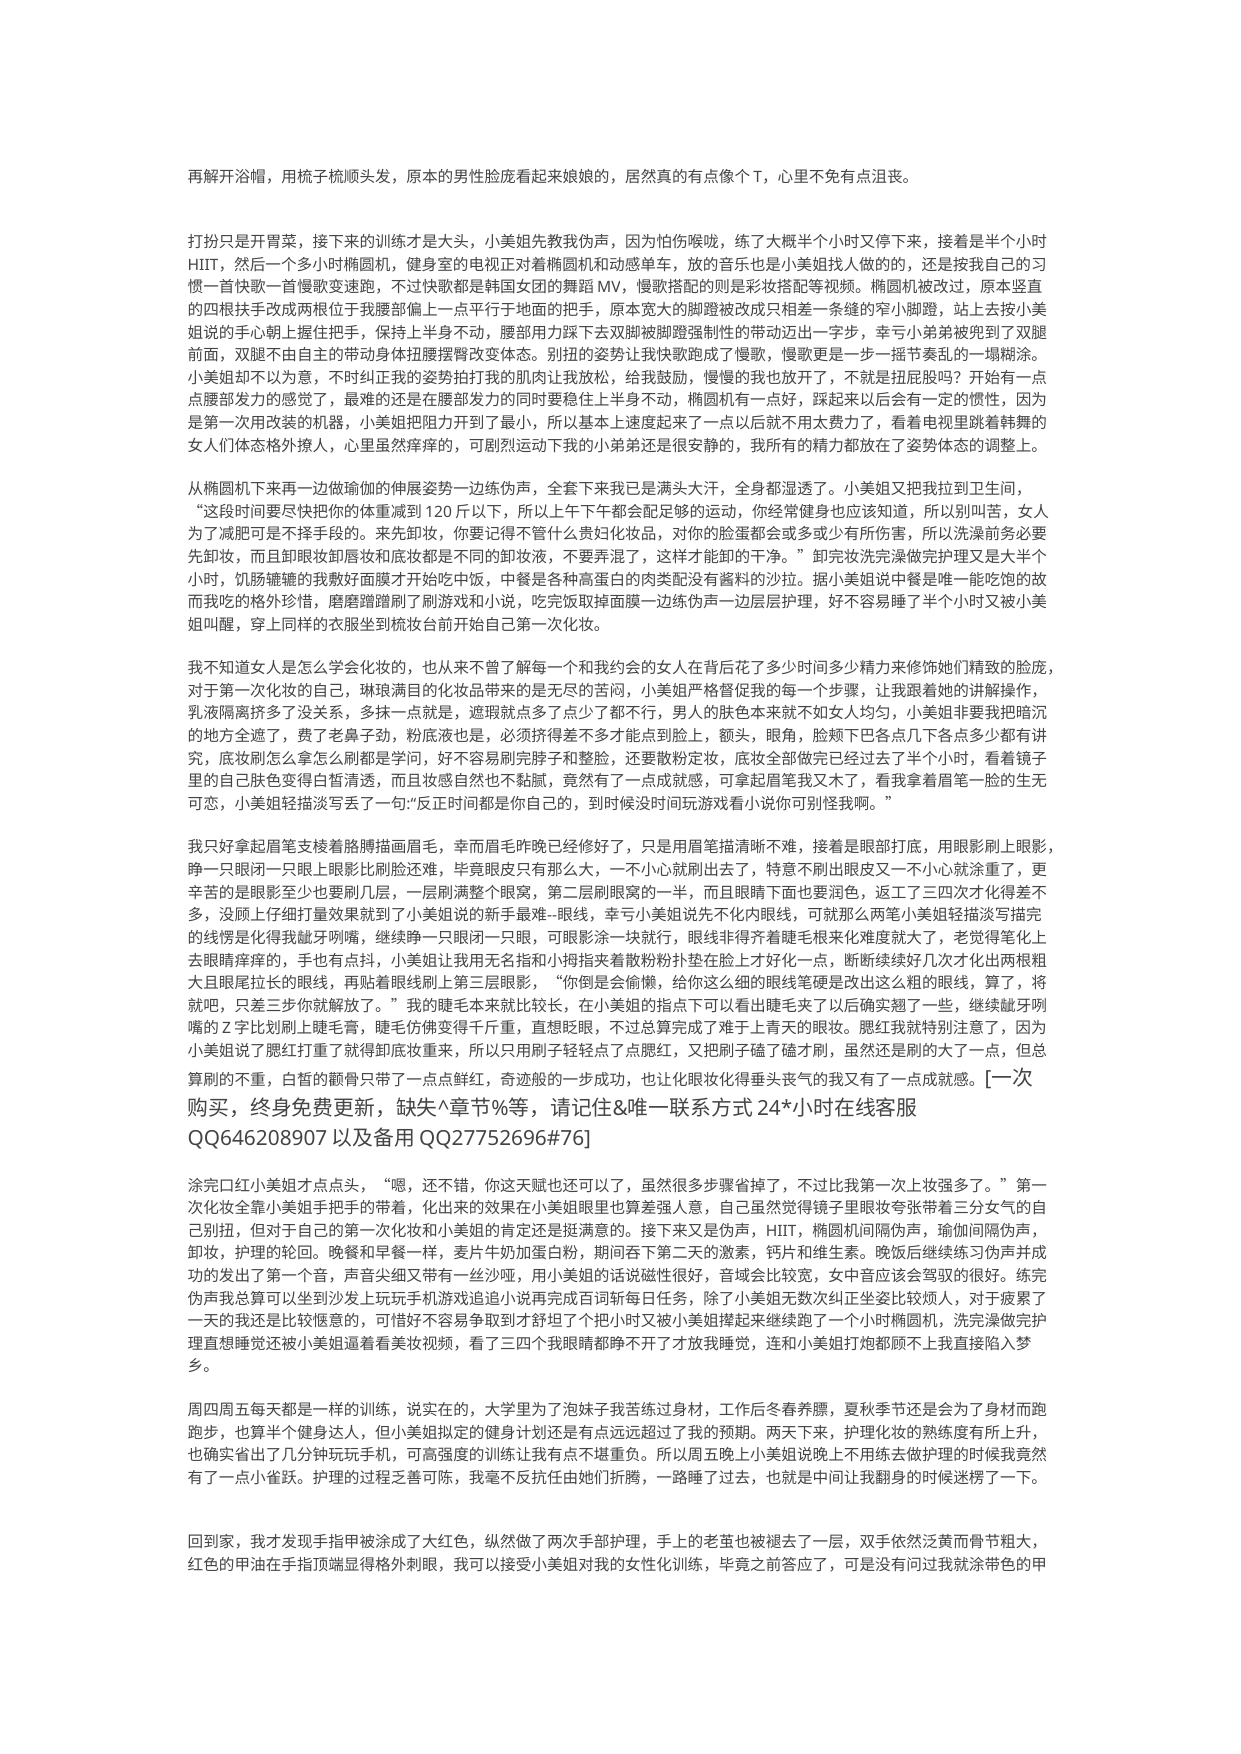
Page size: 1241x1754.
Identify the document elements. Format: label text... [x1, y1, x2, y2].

text 涂完口红小美姐才点点头，“嗯，还不错，你这天赋也还可以了，虽然很多步骤省掉了，不过比我第一次上妆强多了。”第一次化妆全靠小美姐手把手的带着，化出来的效果在小美姐眼里也算差强人意，自己虽然觉得镜子里眼妆夸张带着三分女气的自己别扭，但对于自己的第一次化妆和小美姐的肯定还是挺满意的。接下来又是伪声，HIIT，椭圆机间隔伪声，瑜伽间隔伪声，卸妆，护理的轮回。晚餐和早餐一样，麦片牛奶加蛋白粉，期间吞下第二天的激素，钙片和维生素。晚饭后继续练习伪声并成功的发出了第一个音，声音尖细又带有一丝沙哑，用小美姐的话说磁性很好，音域会比较宽，女中音应该会驾驭的很好。练完伪声我总算可以坐到沙发上玩玩手机游戏追追小说再完成百词斩每日任务，除了小美姐无数次纠正坐姿比较烦人，对于疲累了一天的我还是比较惬意的，可惜好不容易争取到才舒坦了个把小时又被小美姐撵起来继续跑了一个小时椭圆机，洗完澡做完护理直想睡觉还被小美姐逼着看美妆视频，看了三四个我眼睛都睁不开了才放我睡觉，连和小美姐打炮都顾不上我直接陷入梦乡。: b! T7 {4 J% b* S4 T! R/ O [187, 1173, 1053, 1376]
text 从椭圆机下来再一边做瑜伽的伸展姿势一边练伪声，全套下来我已是满头大汗，全身都湿透了。小美姐又把我拉到卫生间，“这段时间要尽快把你的体重减到120斤以下，所以上午下午都会配足够的运动，你经常健身也应该知道，所以别叫苦，女人为了减肥可是不择手段的。来先卸妆，你要记得不管什么贵妇化妆品，对你的脸蛋都会或多或少有所伤害，所以洗澡前务必要先卸妆，而且卸眼妆卸唇妆和底妆都是不同的卸妆液，不要弄混了，这样才能卸的干净。”卸完妆洗完澡做完护理又是大半个小时，饥肠辘辘的我敷好面膜才开始吃中饭，中餐是各种高蛋白的肉类配没有酱料的沙拉。据小美姐说中餐是唯一能吃饱的故而我吃的格外珍惜，磨磨蹭蹭刷了刷游戏和小说，吃完饭取掉面膜一边练伪声一边层层护理，好不容易睡了半个小时又被小美姐叫醒，穿上同样的衣服坐到梳妆台前开始自己第一次化妆。* G" v _1 e) @) [. l [187, 476, 1053, 635]
text 我不知道女人是怎么学会化妆的，也从来不曾了解每一个和我约会的女人在背后花了多少时间多少精力来修饰她们精致的脸庞，对于第一次化妆的自己，琳琅满目的化妆品带来的是无尽的苦闷，小美姐严格督促我的每一个步骤，让我跟着她的讲解操作，乳液隔离挤多了没关系，多抹一点就是，遮瑕就点多了点少了都不行，男人的肤色本来就不如女人均匀，小美姐非要我把暗沉的地方全遮了，费了老鼻子劲，粉底液也是，必须挤得差不多才能点到脸上，额头，眼角，脸颊下巴各点几下各点多少都有讲究，底妆刷怎么拿怎么刷都是学问，好不容易刷完脖子和整脸，还要散粉定妆，底妆全部做完已经过去了半个小时，看着镜子里的自己肤色变得白皙清透，而且妆感自然也不黏腻，竟然有了一点成就感，可拿起眉笔我又木了，看我拿着眉笔一脸的生无可恋，小美姐轻描淡写丢了一句:“反正时间都是你自己的，到时候没时间玩游戏看小说你可别怪我啊。”1 }! R) x. u: P, I4 b+ | [187, 656, 1053, 814]
text 周四周五每天都是一样的训练，说实在的，大学里为了泡妹子我苦练过身材，工作后冬春养膘，夏秋季节还是会为了身材而跑跑步，也算半个健身达人，但小美姐拟定的健身计划还是有点远远超过了我的预期。两天下来，护理化妆的熟练度有所上升，也确实省出了几分钟玩玩手机，可高强度的训练让我有点不堪重负。所以周五晚上小美姐说晚上不用练去做护理的时候我竟然有了一点小雀跃。护理的过程乏善可陈，我毫不反抗任由她们折腾，一路睡了过去，也就是中间让我翻身的时候迷楞了一下。4 V! U% ~0 n( F) n' |" @5 P1 g [187, 1397, 1053, 1509]
text 我只好拿起眉笔支棱着胳膊描画眉毛，幸而眉毛昨晚已经修好了，只是用眉笔描清晰不难，接着是眼部打底，用眼影刷上眼影，睁一只眼闭一只眼上眼影比刷脸还难，毕竟眼皮只有那么大，一不小心就刷出去了，特意不刷出眼皮又一不小心就涂重了，更辛苦的是眼影至少也要刷几层，一层刷满整个眼窝，第二层刷眼窝的一半，而且眼睛下面也要润色，返工了三四次才化得差不多，没顾上仔细打量效果就到了小美姐说的新手最难--眼线，幸亏小美姐说先不化内眼线，可就那么两笔小美姐轻描淡写描完的线愣是化得我龇牙咧嘴，继续睁一只眼闭一只眼，可眼影涂一块就行，眼线非得齐着睫毛根来化难度就大了，老觉得笔化上去眼睛痒痒的，手也有点抖，小美姐让我用无名指和小拇指夹着散粉粉扑垫在脸上才好化一点，断断续续好几次才化出两根粗大且眼尾拉长的眼线，再贴着眼线刷上第三层眼影，“你倒是会偷懒，给你这么细的眼线笔硬是改出这么粗的眼线，算了，将就吧，只差三步你就解放了。”我的睫毛本来就比较长，在小美姐的指点下可以看出睫毛夹了以后确实翘了一些，继续龇牙咧嘴的Z字比划刷上睫毛膏，睫毛仿佛变得千斤重，直想眨眼，不过总算完成了难于上青天的眼妆。腮红我就特别注意了，因为小美姐说了腮红打重了就得卸底妆重来，所以只用刷子轻轻点了点腮红，又把刷子磕了磕才刷，虽然还是刷的大了一点，但总算刷的不重，白皙的颧骨只带了一点点鲜红，奇迹般的一步成功，也让化眼妆化得垂头丧气的我又有了一点成就感。[一次购买，终身免费更新，缺失^章节%等，请记住&唯一联系方式24*小时在线客服QQ646208907以及备用QQ27752696#76] [187, 835, 1053, 1152]
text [187, 164, 1053, 208]
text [187, 1530, 1053, 1575]
text 打扮只是开胃菜，接下来的训练才是大头，小美姐先教我伪声，因为怕伤喉咙，练了大概半个小时又停下来，接着是半个小时HIIT，然后一个多小时椭圆机，健身室的电视正对着椭圆机和动感单车，放的音乐也是小美姐找人做的的，还是按我自己的习惯一首快歌一首慢歌变速跑，不过快歌都是韩国女团的舞蹈MV，慢歌搭配的则是彩妆搭配等视频。椭圆机被改过，原本竖直的四根扶手改成两根位于我腰部偏上一点平行于地面的把手，原本宽大的脚蹬被改成只相差一条缝的窄小脚蹬，站上去按小美姐说的手心朝上握住把手，保持上半身不动，腰部用力踩下去双脚被脚蹬强制性的带动迈出一字步，幸亏小弟弟被兜到了双腿前面，双腿不由自主的带动身体扭腰摆臀改变体态。别扭的姿势让我快歌跑成了慢歌，慢歌更是一步一摇节奏乱的一塌糊涂。小美姐却不以为意，不时纠正我的姿势拍打我的肌肉让我放松，给我鼓励，慢慢的我也放开了，不就是扭屁股吗？开始有一点点腰部发力的感觉了，最难的还是在腰部发力的同时要稳住上半身不动，椭圆机有一点好，踩起来以后会有一定的惯性，因为是第一次用改装的机器，小美姐把阻力开到了最小，所以基本上速度起来了一点以后就不用太费力了，看着电视里跳着韩舞的女人们体态格外撩人，心里虽然痒痒的，可剧烈运动下我的小弟弟还是很安静的，我所有的精力都放在了姿势体态的调整上。 [187, 229, 1053, 456]
